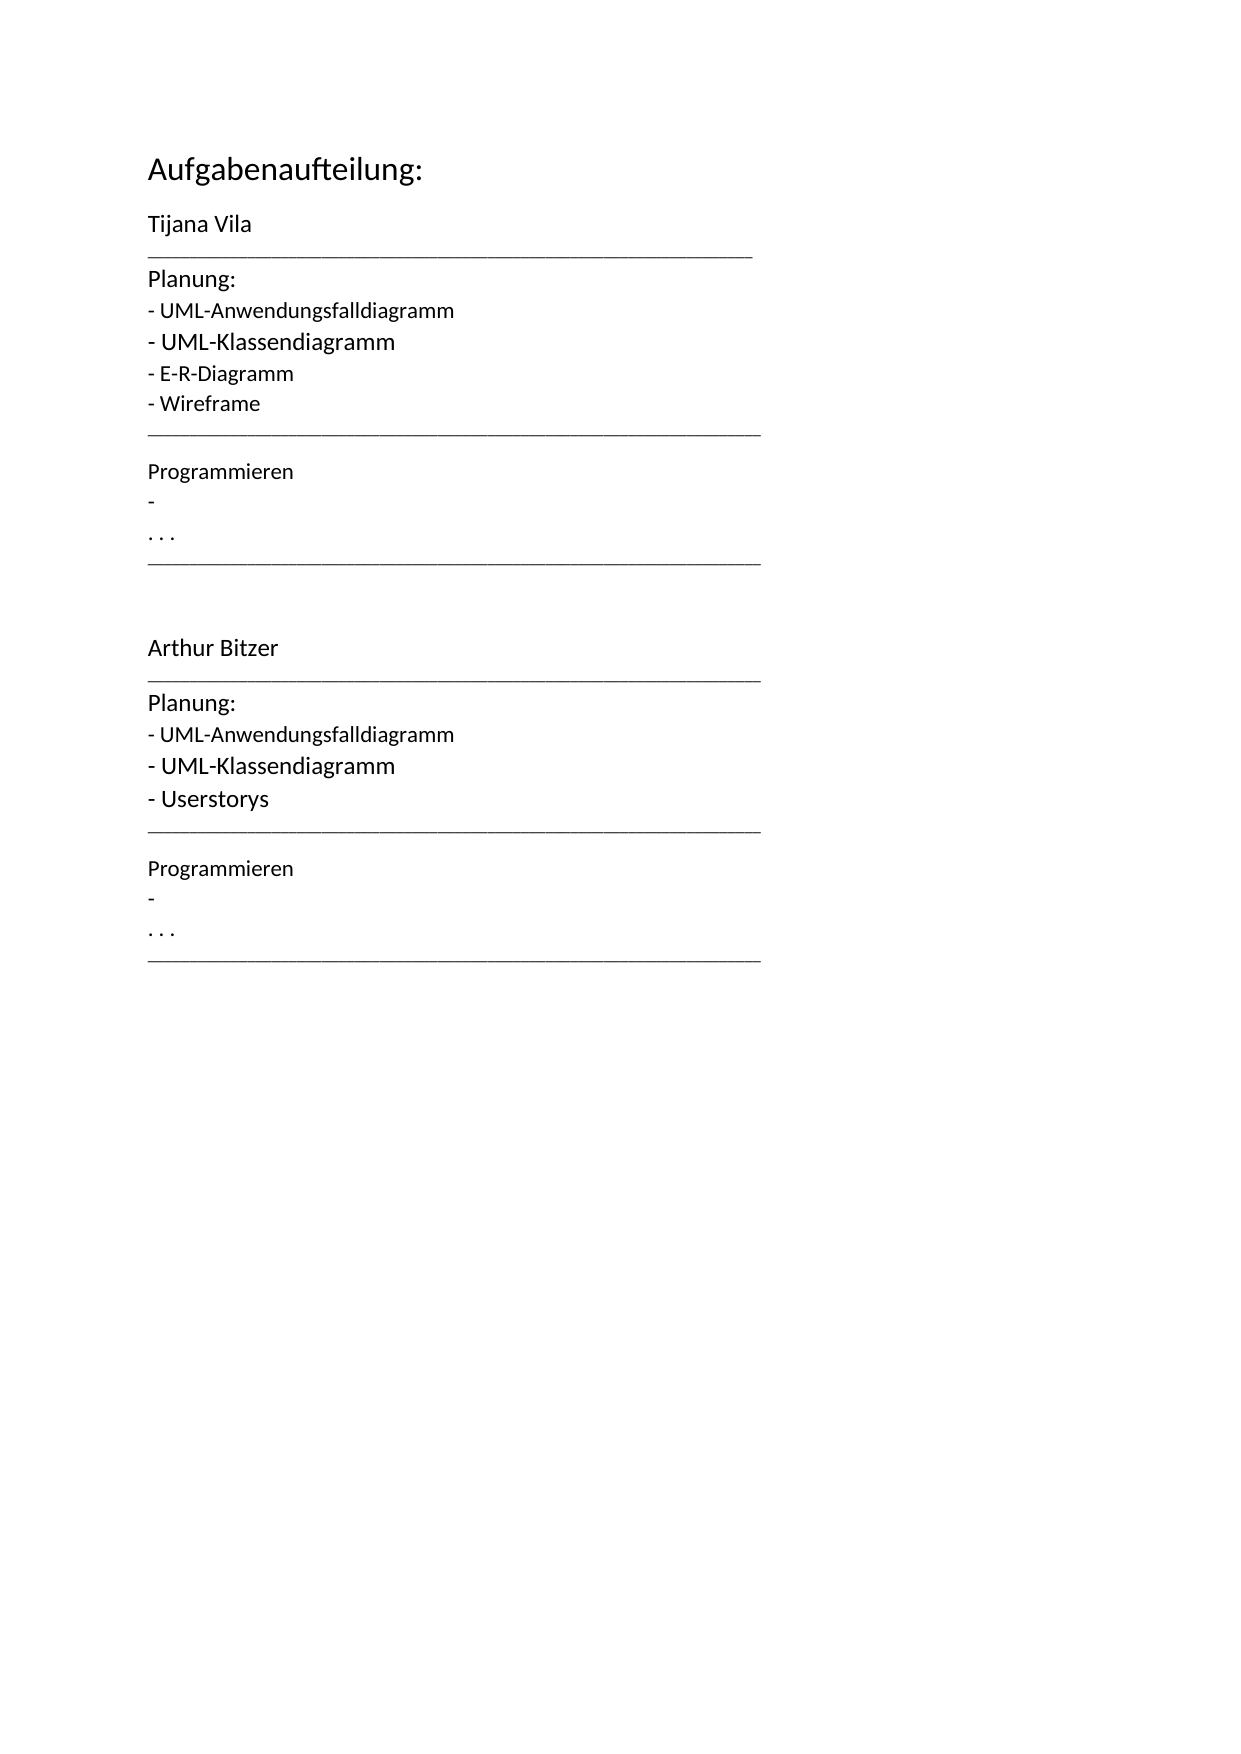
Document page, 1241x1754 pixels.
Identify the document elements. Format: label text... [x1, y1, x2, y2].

text Aufgabenaufteilung: [148, 148, 1093, 188]
text Tijana Vila _________________________________________________________________________ Planung: - UML-Anwendungsfalldiagramm - UML-Klassendiagramm - E-R-Diagramm - Wireframe __________________________________________________________________________ [148, 208, 1093, 439]
text Programmieren - . . . __________________________________________________________________________ [148, 457, 1093, 567]
text Programmieren - . . . __________________________________________________________________________ [148, 854, 1093, 964]
text Arthur Bitzer __________________________________________________________________________ Planung: - UML-Anwendungsfalldiagramm - UML-Klassendiagramm - Userstorys __________________________________________________________________________ [148, 633, 1093, 836]
